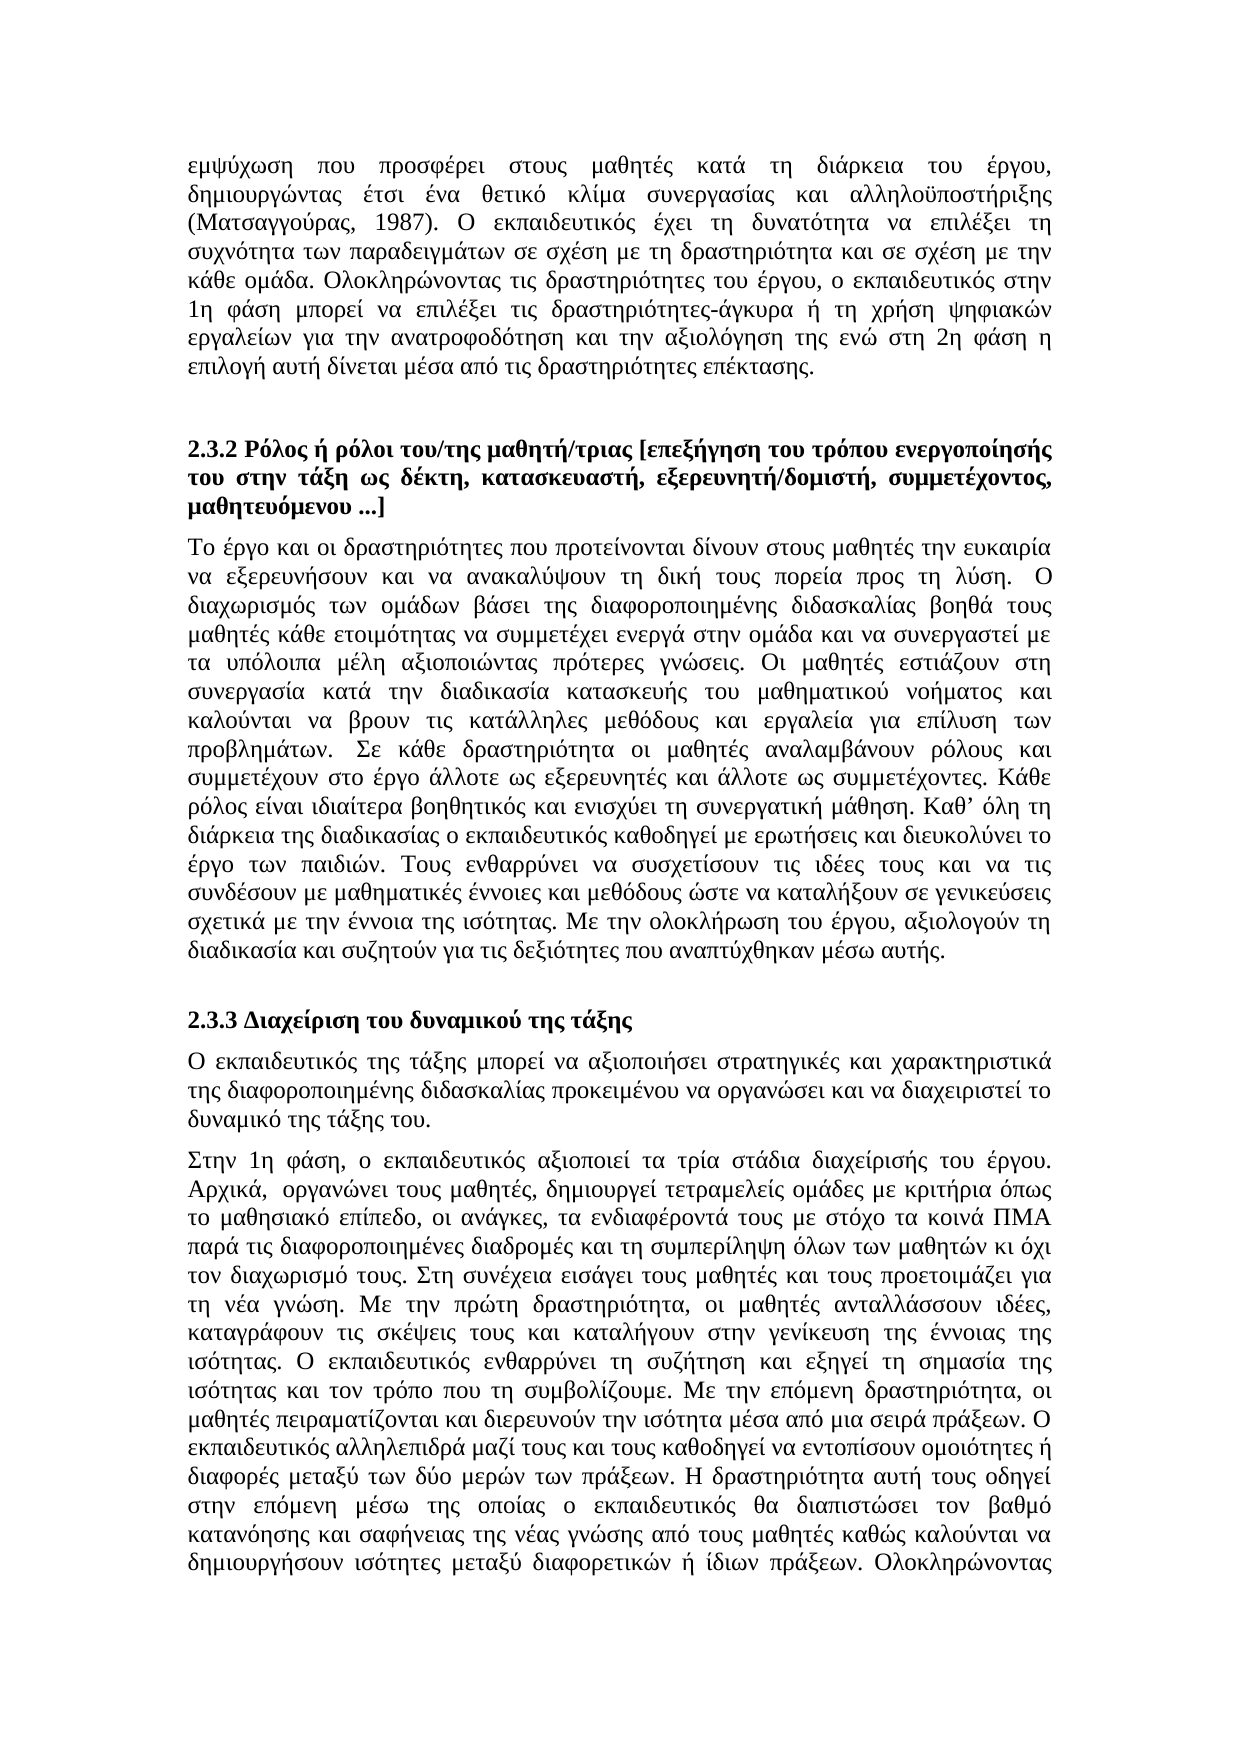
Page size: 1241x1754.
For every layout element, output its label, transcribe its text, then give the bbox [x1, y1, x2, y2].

text 2.3.2 Ρόλος ή ρόλοι του/της μαθητή/τριας [επεξήγηση του τρόπου ενεργοποίησής του στην τάξη ως δέκτη, κατασκευαστή, εξερευνητή/δομιστή, συμμετέχοντος, μαθητευόμενου ...] [187, 434, 1053, 520]
text Το έργο και οι δραστηριότητες που προτείνονται δίνουν στους μαθητές την ευκαιρία να εξερευνήσουν και να ανακαλύψουν τη δική τους πορεία προς τη λύση. Ο διαχωρισμός των ομάδων βάσει της διαφοροποιημένης διδασκαλίας βοηθά τους μαθητές κάθε ετοιμότητας να συμμετέχει ενεργά στην ομάδα και να συνεργαστεί με τα υπόλοιπα μέλη αξιοποιώντας πρότερες γνώσεις. Οι μαθητές εστιάζουν στη συνεργασία κατά την διαδικασία κατασκευής του μαθηματικού νοήματος και καλούνται να βρουν τις κατάλληλες μεθόδους και εργαλεία για επίλυση των προβλημάτων. Σε κάθε δραστηριότητα οι μαθητές αναλαμβάνουν ρόλους και συμμετέχουν στο έργο άλλοτε ως εξερευνητές και άλλοτε ως συμμετέχοντες. Κάθε ρόλος είναι ιδιαίτερα βοηθητικός και ενισχύει τη συνεργατική μάθηση. Καθ’ όλη τη διάρκεια της διαδικασίας ο εκπαιδευτικός καθοδηγεί με ερωτήσεις και διευκολύνει το έργο των παιδιών. Τους ενθαρρύνει να συσχετίσουν τις ιδέες τους και να τις συνδέσουν με μαθηματικές έννοιες και μεθόδους ώστε να καταλήξουν σε γενικεύσεις σχετικά με την έννοια της ισότητας. Με την ολοκλήρωση του έργου, αξιολογούν τη διαδικασία και συζητούν για τις δεξιότητες που αναπτύχθηκαν μέσω αυτής. [187, 532, 1053, 964]
text 2.3.3 Διαχείριση του δυναμικού της τάξης [187, 1005, 1053, 1034]
text Ο εκπαιδευτικός της τάξης μπορεί να αξιοποιήσει στρατηγικές και χαρακτηριστικά της διαφοροποιημένης διδασκαλίας προκειμένου να οργανώσει και να διαχειριστεί το δυναμικό της τάξης του. [187, 1046, 1053, 1132]
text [187, 150, 1053, 380]
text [187, 1145, 1053, 1576]
